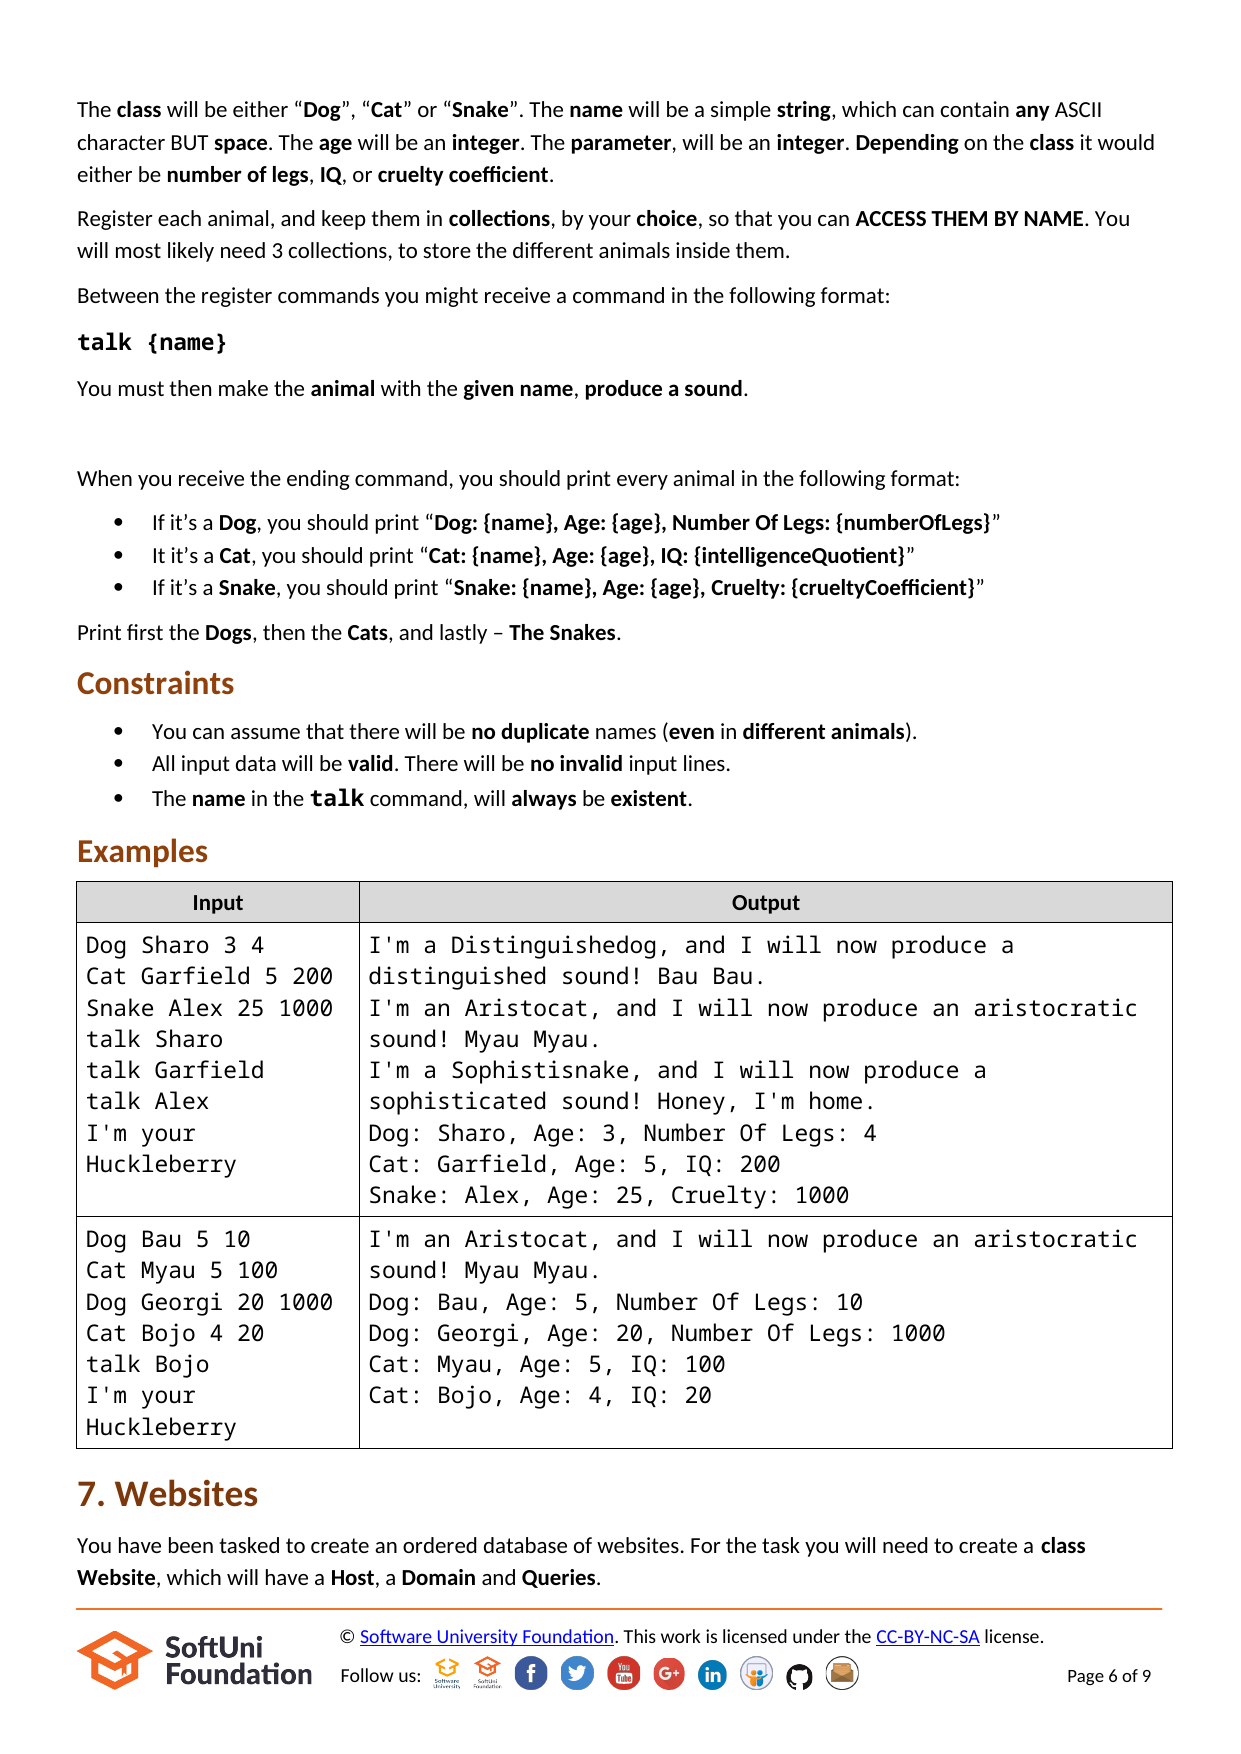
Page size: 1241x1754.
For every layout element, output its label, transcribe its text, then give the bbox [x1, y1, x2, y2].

subtitle Examples [77, 830, 1163, 871]
picture [653, 1658, 685, 1690]
text Between the register commands you might receive a command in the following format: [77, 281, 1163, 309]
picture [719, 1681, 727, 1690]
picture [433, 1658, 461, 1690]
picture [711, 1672, 720, 1681]
list You can assume that there will be no duplicate names (even in different animals). [114, 717, 1163, 745]
text talk {name} [77, 326, 1163, 357]
table_cell I'm a Distinguishedog, and I will now produce a distinguished sound! Bau Bau. I'm an Aristocat, and I will now produce an aristocratic sound! Myau Myau. I'm a Sophistisnake, and I will now produce a sophisticated sound! Honey, I'm home. Dog: Sharo, Age: 3, Number Of Legs: 4 Cat: Garfield, Age: 5, IQ: 200 Snake: Alex, Age: 25, Cruelty: 1000 [360, 923, 1172, 1216]
picture [473, 1656, 502, 1690]
list It it’s a Cat, you should print “Cat: {name}, Age: {age}, IQ: {intelligenceQuotient}” [114, 541, 1163, 569]
text When you receive the ending command, you should print every animal in the following format: [77, 464, 1163, 492]
table_cell Dog Sharo 3 4 Cat Garfield 5 200 Snake Alex 25 1000 talk Sharo talk Garfield talk Alex I'm your Huckleberry [77, 923, 359, 1216]
text Print first the Dogs, then the Cats, and lastly – The Snakes. [77, 618, 1163, 646]
text The class will be either “Dog”, “Cat” or “Snake”. The name will be a simple string, which can contain any ASCII character BUT space. The age will be an integer. The parameter, will be an integer. Depending on the class it would either be number of legs, IQ, or cruelty coefficient. [77, 95, 1163, 188]
list The name in the talk command, will always be existent. [114, 782, 1163, 813]
text You must then make the animal with the given name, produce a sound. [77, 374, 1163, 402]
list If it’s a Snake, you should print “Snake: {name}, Age: {age}, Cruelty: {crueltyCoefficient}” [114, 573, 1163, 601]
list If it’s a Dog, you should print “Dog: {name}, Age: {age}, Number Of Legs: {numberOfLegs}” [114, 508, 1163, 537]
picture [607, 1656, 640, 1690]
list All input data will be valid. There will be no invalid input lines. [114, 749, 1163, 778]
picture [786, 1664, 813, 1690]
picture [719, 1660, 727, 1669]
table_header Output [360, 882, 1172, 922]
text Register each animal, and keep them in collections, by your choice, so that you can ACCESS THEM BY NAME. You will most likely need 3 collections, to store the different animals inside them. [77, 204, 1163, 265]
text You have been tasked to create an ordered database of websites. For the task you will need to create a class Website, which will have a Host, a Domain and Queries. [77, 1531, 1163, 1591]
picture [698, 1660, 706, 1669]
subtitle Constraints [77, 662, 1163, 703]
picture [825, 1656, 859, 1690]
table_cell Dog Bau 5 10 Cat Myau 5 100 Dog Georgi 20 1000 Cat Bojo 4 20 talk Bojo I'm your Huckleberry [77, 1217, 359, 1448]
picture [561, 1656, 594, 1690]
table_cell I'm an Aristocat, and I will now produce an aristocratic sound! Myau Myau. Dog: Bau, Age: 5, Number Of Legs: 10 Dog: Georgi, Age: 20, Number Of Legs: 1000 Cat: Myau, Age: 5, IQ: 100 Cat: Bojo, Age: 4, IQ: 20 [360, 1217, 1172, 1448]
picture [76, 1631, 312, 1690]
picture [740, 1656, 773, 1690]
picture [514, 1656, 548, 1690]
table_header Input [77, 882, 359, 922]
subtitle Websites [77, 1470, 1163, 1516]
picture [698, 1681, 706, 1690]
